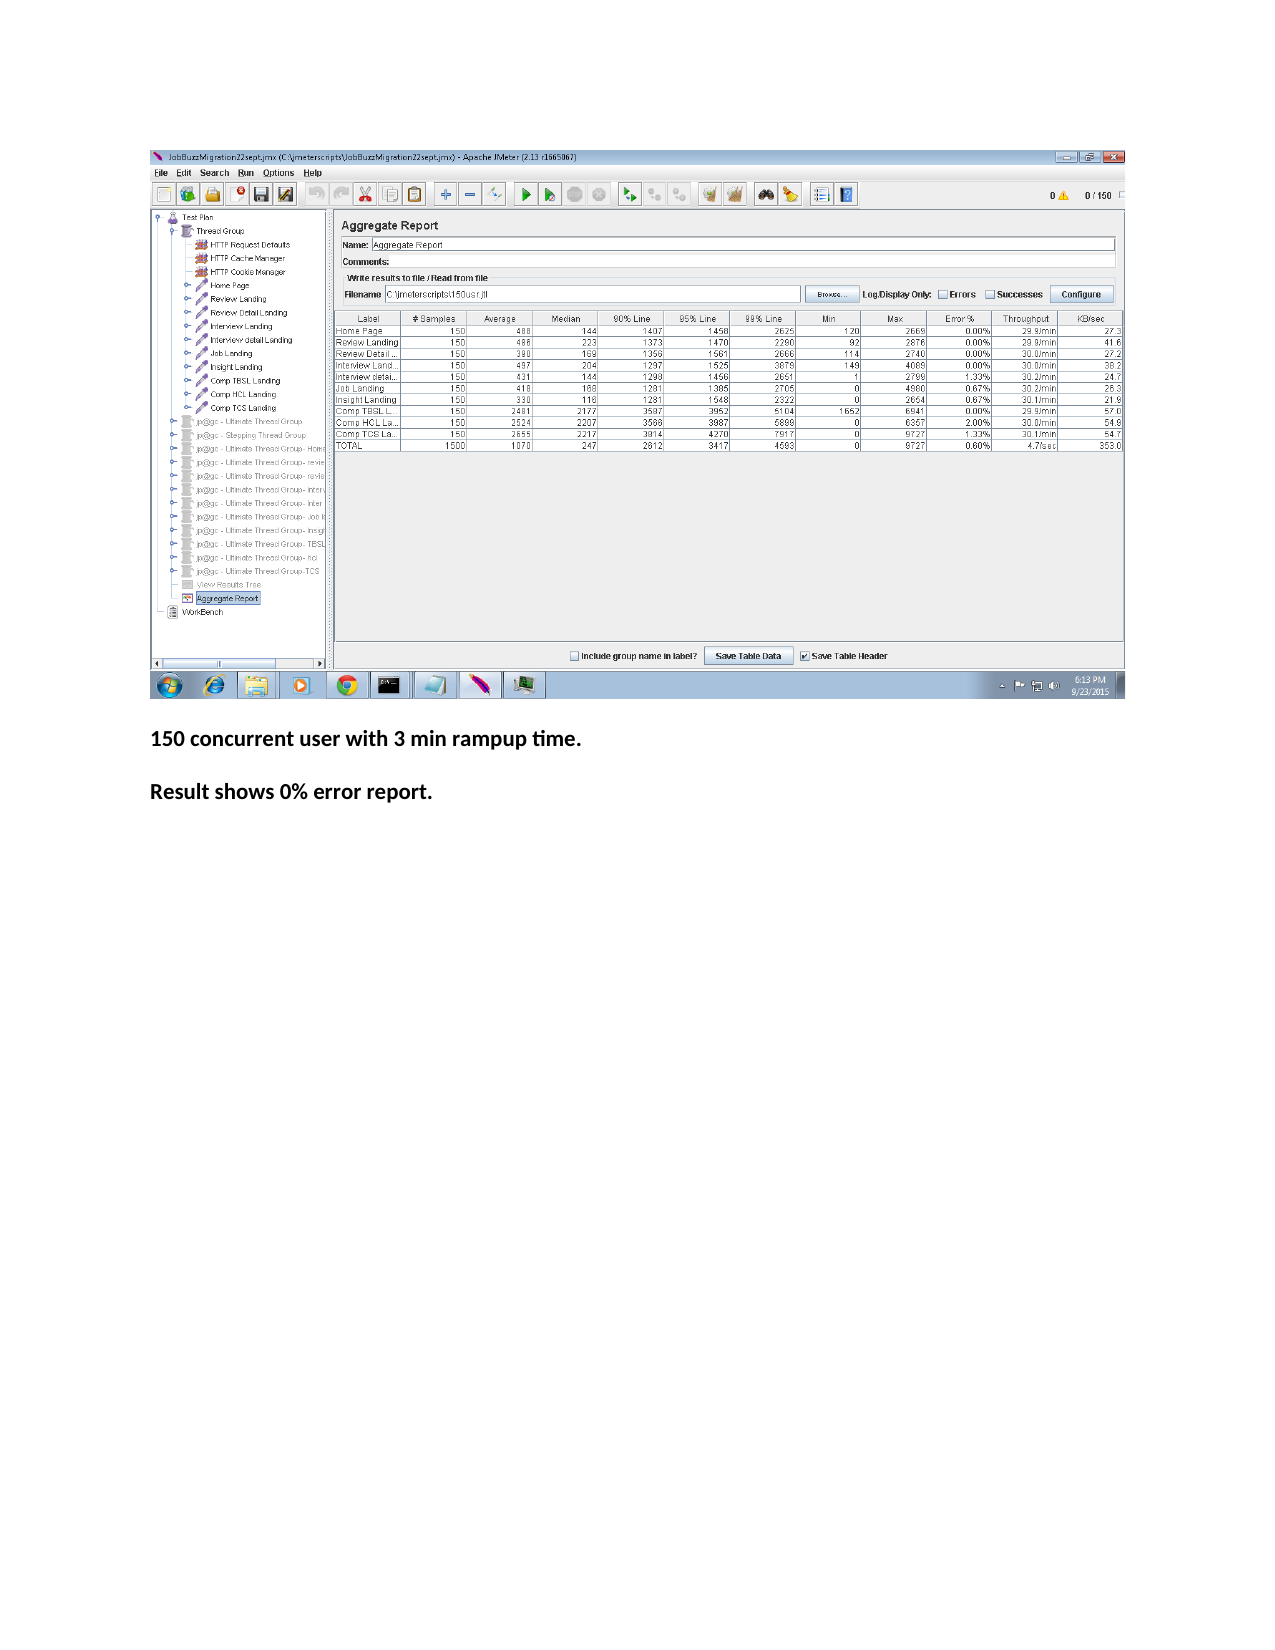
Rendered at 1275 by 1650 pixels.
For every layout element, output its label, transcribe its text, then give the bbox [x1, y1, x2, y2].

text Result shows 0% error report. [150, 777, 1125, 805]
text 150 concurrent user with 3 min rampup time. [150, 724, 1125, 752]
picture [150, 150, 1125, 699]
